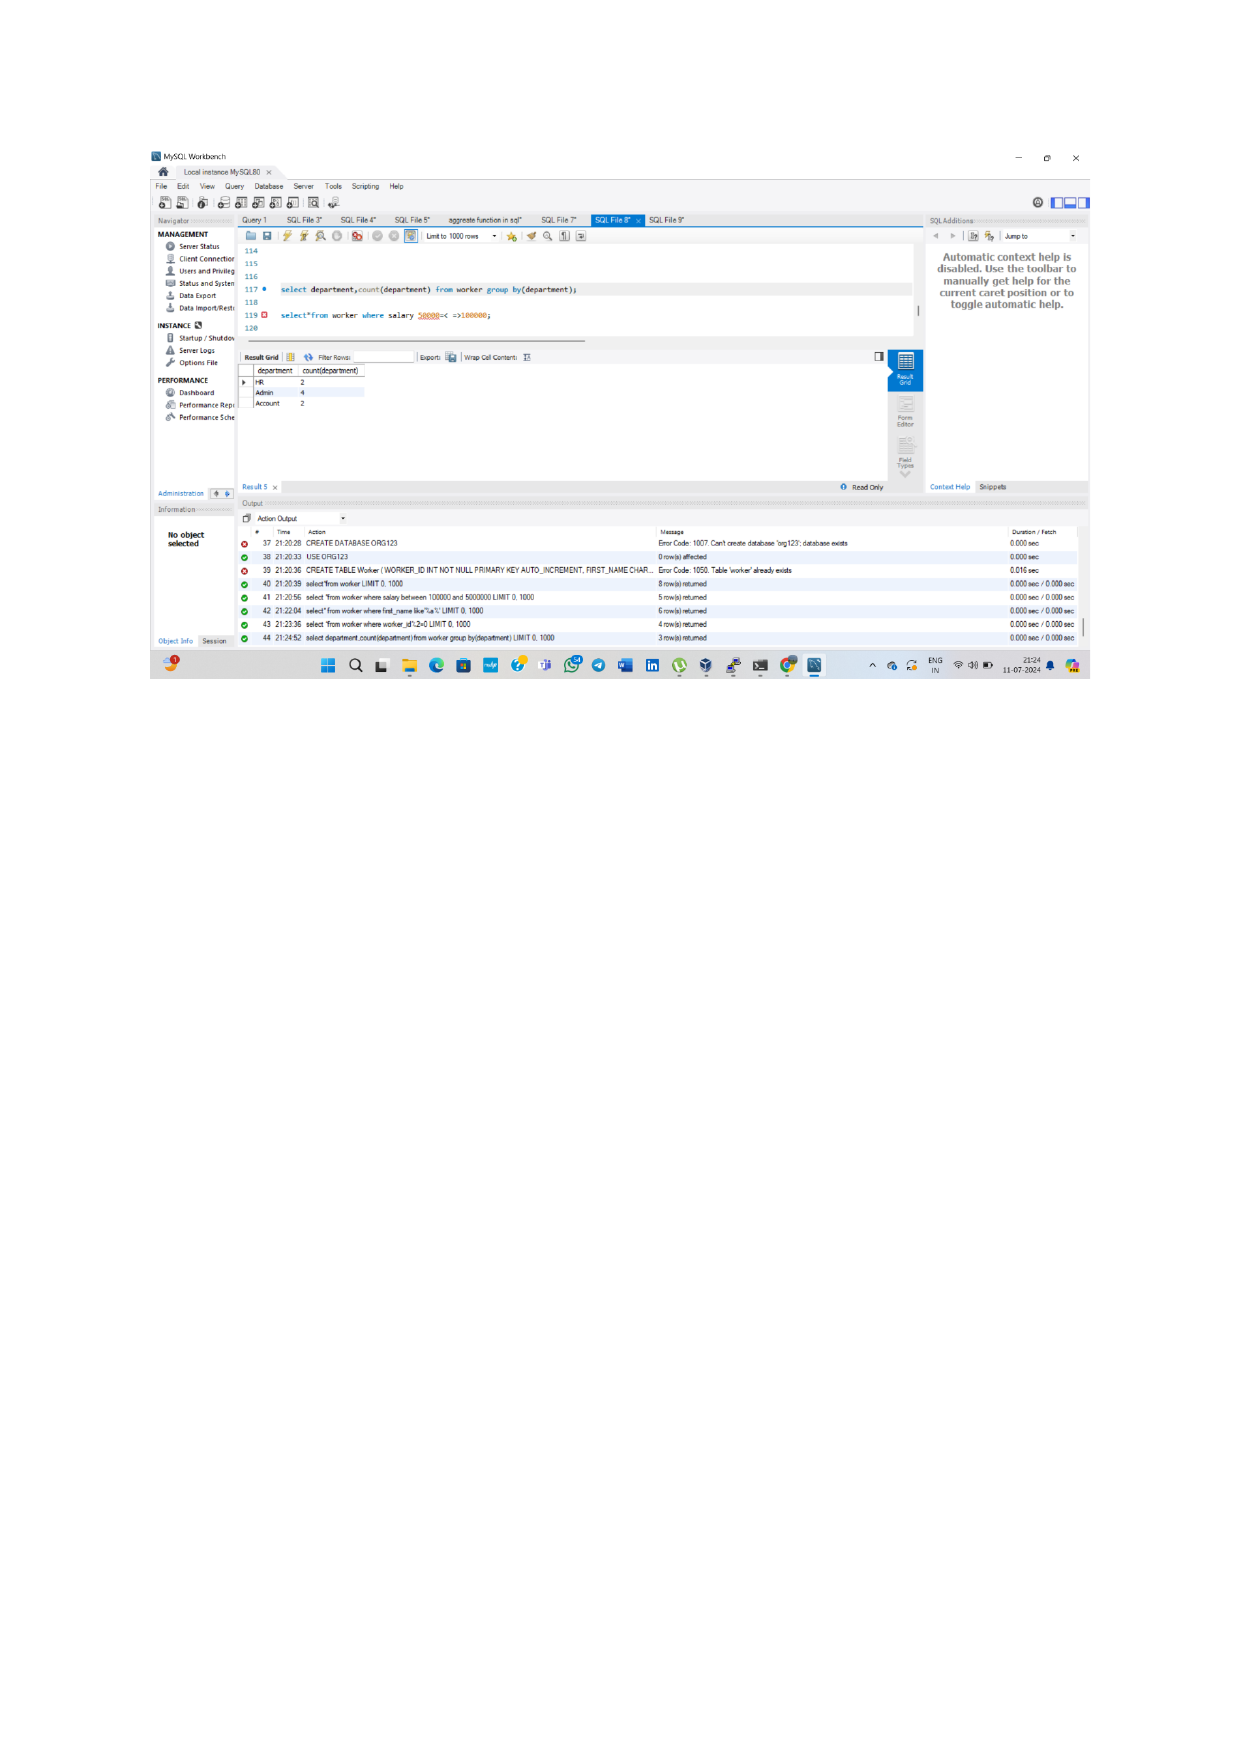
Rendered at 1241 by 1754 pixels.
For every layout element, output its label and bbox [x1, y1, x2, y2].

picture [150, 150, 1091, 679]
